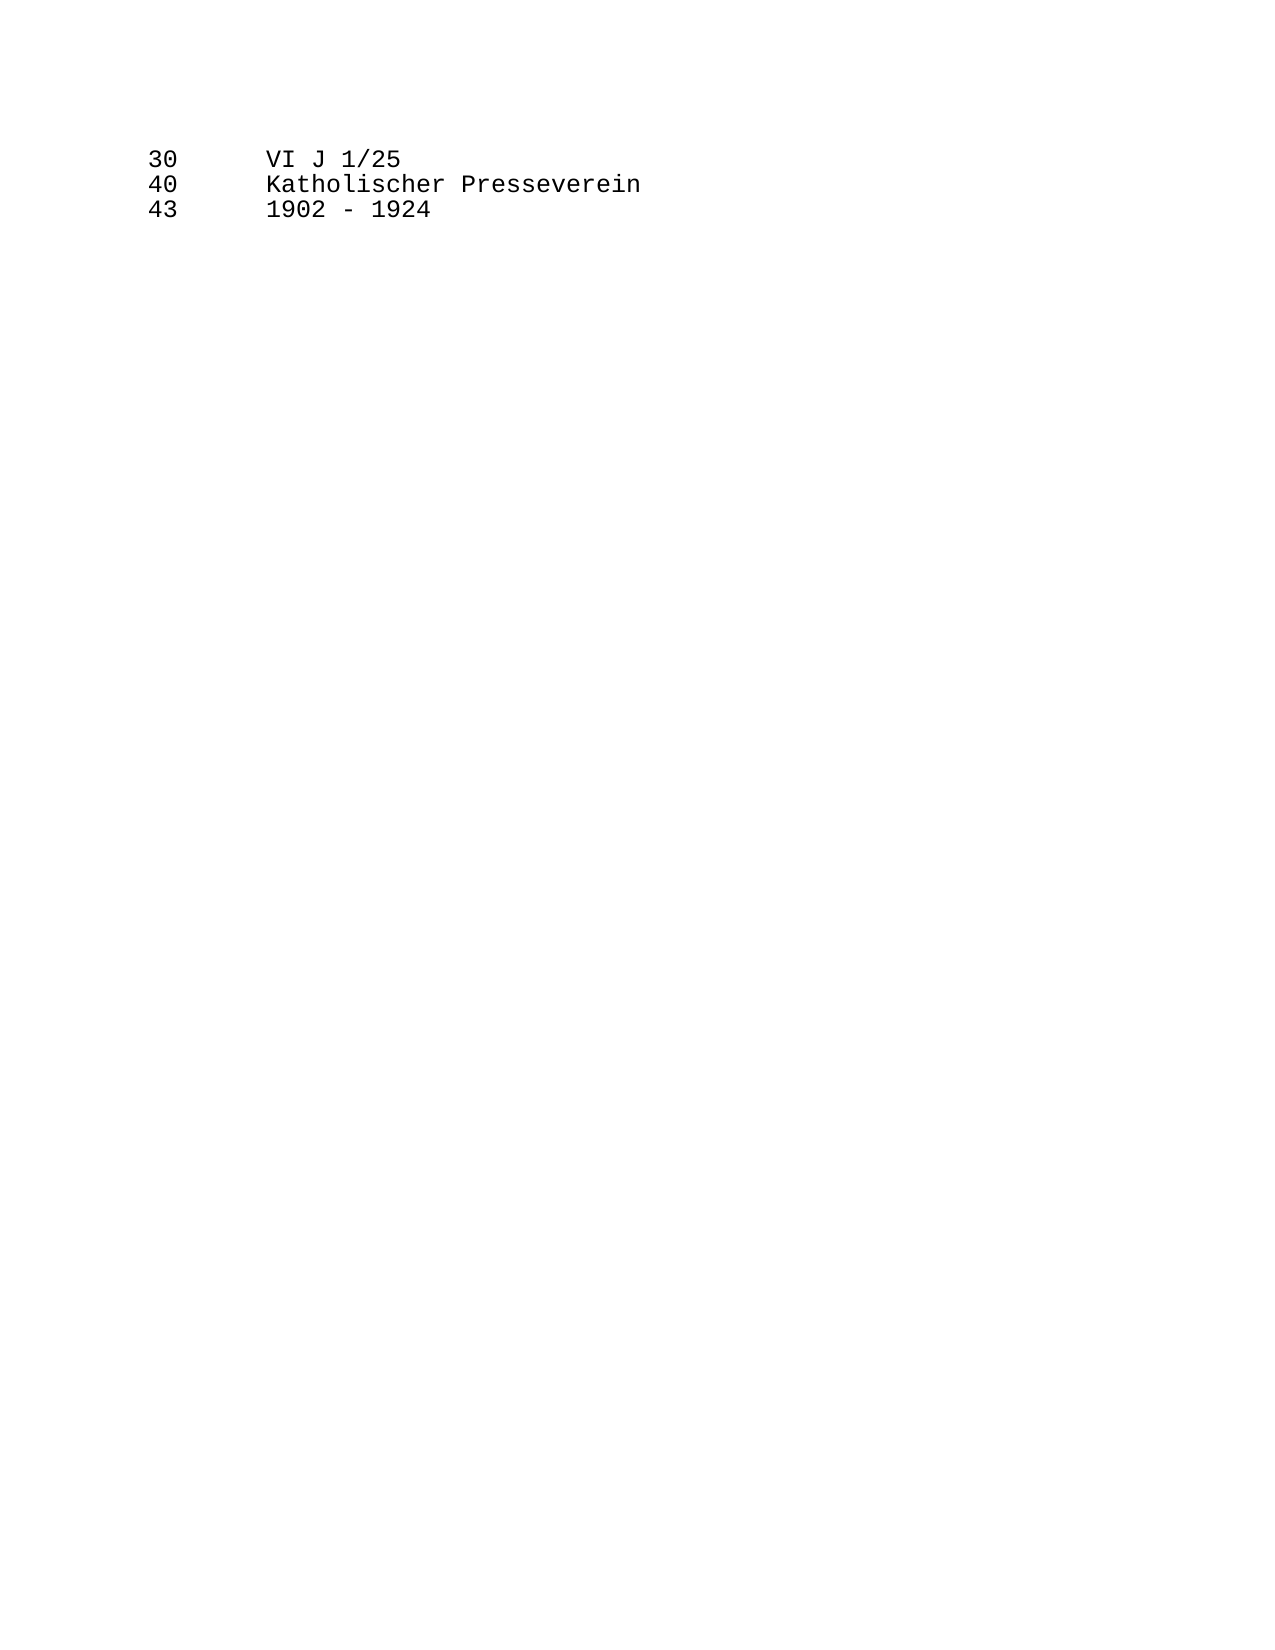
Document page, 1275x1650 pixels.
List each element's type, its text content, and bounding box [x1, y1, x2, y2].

text 30 VI J 1/25 [148, 148, 1127, 173]
text 40 k[Katholischer Presseverein]k [148, 173, 1127, 198]
text 43 1902 - 1924 [148, 198, 1127, 223]
